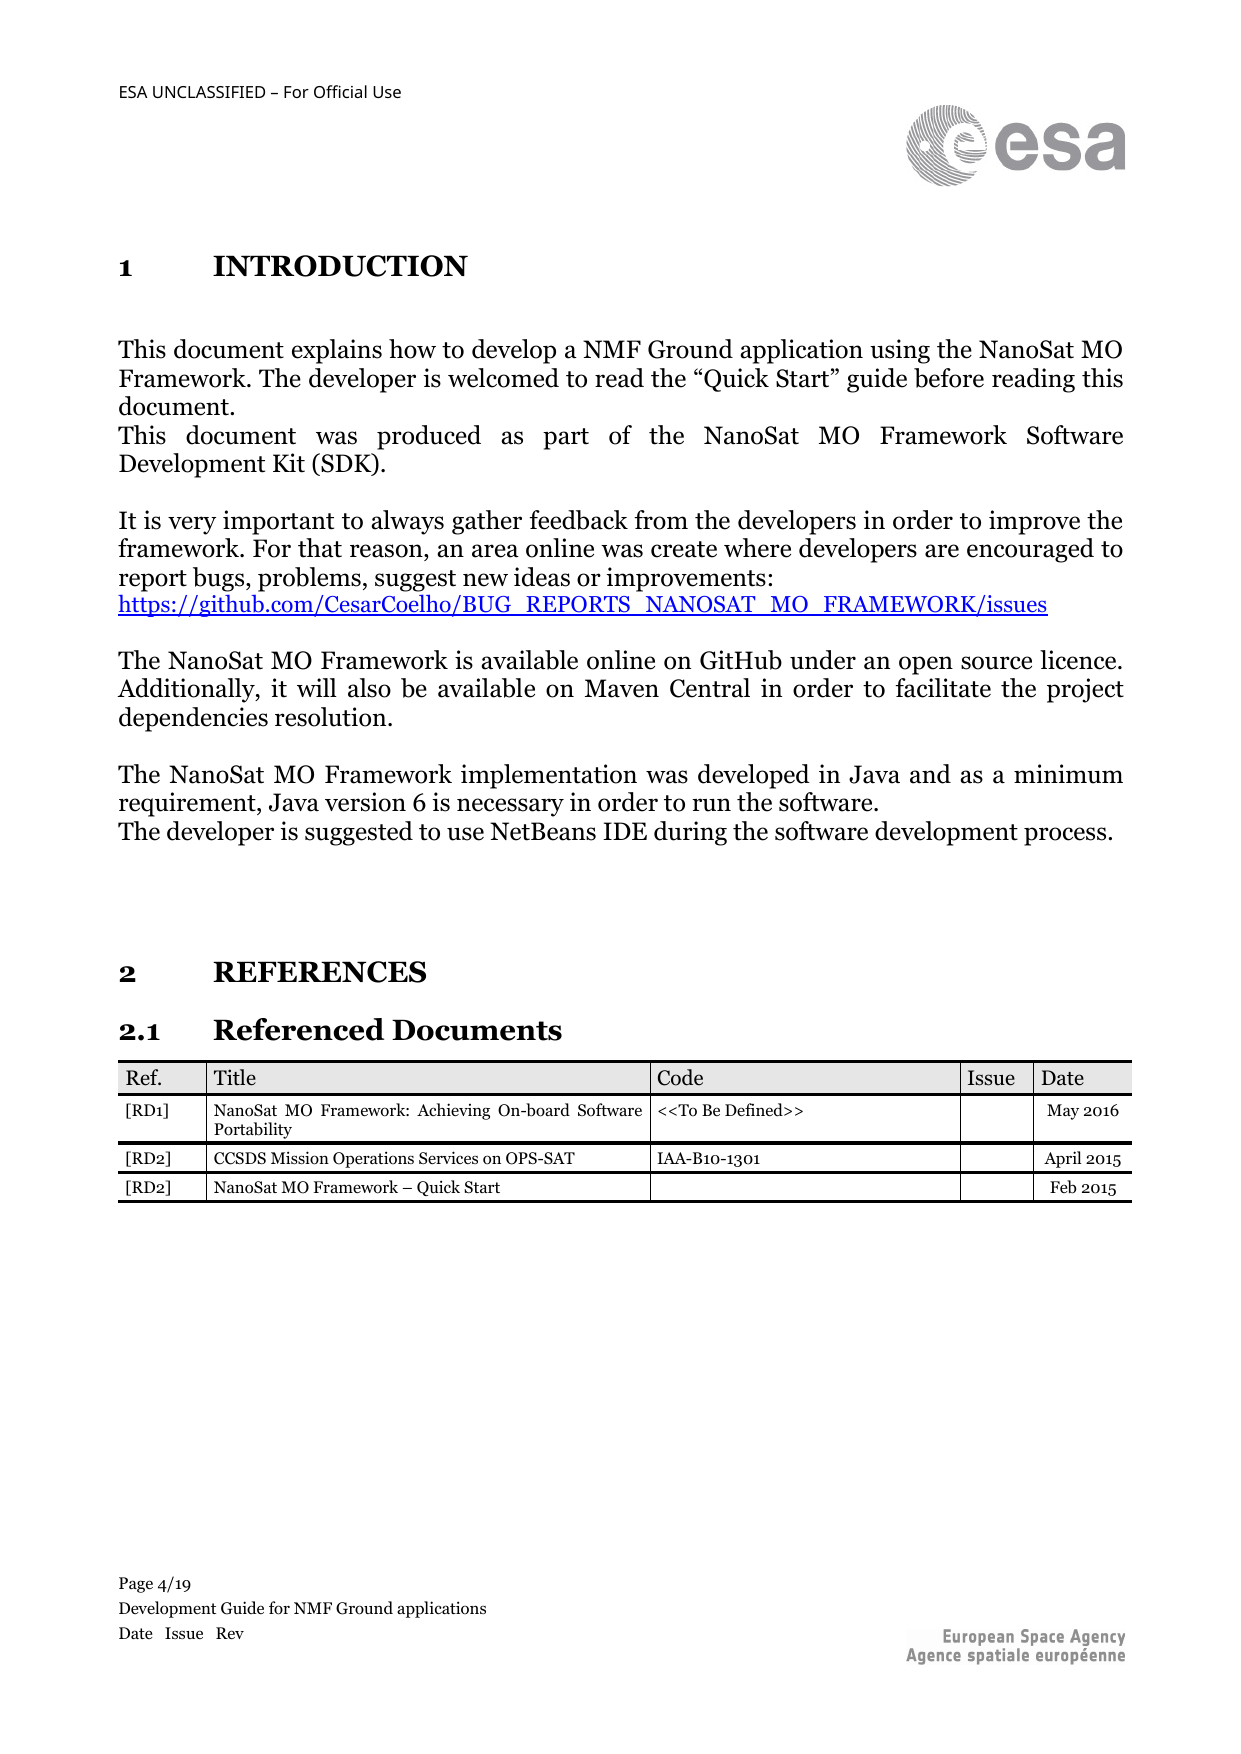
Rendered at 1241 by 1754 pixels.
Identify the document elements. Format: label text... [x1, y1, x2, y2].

table_cell [651, 1174, 960, 1200]
table_cell [RD1] [118, 1096, 206, 1141]
text This document was produced as part of the NanoSat MO Framework Software Development Kit (SDK). [118, 421, 1125, 478]
subtitle Introduction [118, 249, 1125, 282]
table_cell May 2016 [1034, 1096, 1132, 1141]
table_cell CCSDS Mission Operations Services on OPS-SAT [207, 1145, 650, 1171]
text The NanoSat MO Framework is available online on GitHub under an open source licence. Additionally, it will also be available on Maven Central in order to facilitate the project dependencies resolution. [118, 646, 1125, 732]
table_cell [961, 1145, 1033, 1171]
text The developer is suggested to use NetBeans IDE during the software development process. [118, 817, 1125, 845]
table_cell NanoSat MO Framework: Achieving On-board Software Portability [207, 1096, 650, 1141]
table_cell IAA-B10-1301 [651, 1145, 960, 1171]
table_cell [RD2] [118, 1174, 206, 1200]
table_cell Feb 2015 [1034, 1174, 1132, 1200]
picture [906, 1629, 1125, 1665]
text This document explains how to develop a NMF Ground application using the NanoSat MO Framework. The developer is welcomed to read the “Quick Start” guide before reading this document. [118, 336, 1125, 421]
table_header Ref. [118, 1063, 206, 1093]
subtitle Referenced Documents [118, 1014, 1125, 1047]
text https://github.com/CesarCoelho/BUG_REPORTS_NANOSAT_MO_FRAMEWORK/issues [118, 592, 1125, 618]
table_header Date [1034, 1063, 1132, 1093]
table_header Title [207, 1063, 650, 1093]
table_cell NanoSat MO Framework – Quick Start [207, 1174, 650, 1200]
subtitle References [118, 956, 1125, 989]
text The NanoSat MO Framework implementation was developed in Java and as a minimum requirement, Java version 6 is necessary in order to run the software. [118, 760, 1125, 817]
table_cell [RD2] [118, 1145, 206, 1171]
table_cell [961, 1096, 1033, 1141]
table_header Code [651, 1063, 960, 1093]
table_cell [961, 1174, 1033, 1200]
text It is very important to always gather feedback from the developers in order to improve the framework. For that reason, an area online was create where developers are encouraged to report bugs, problems, suggest new ideas or improvements: [118, 507, 1125, 592]
picture [906, 105, 1125, 187]
table_header Issue [961, 1063, 1033, 1093]
table_cell April 2015 [1034, 1145, 1132, 1171]
table_cell <<To Be Defined>> [651, 1096, 960, 1141]
